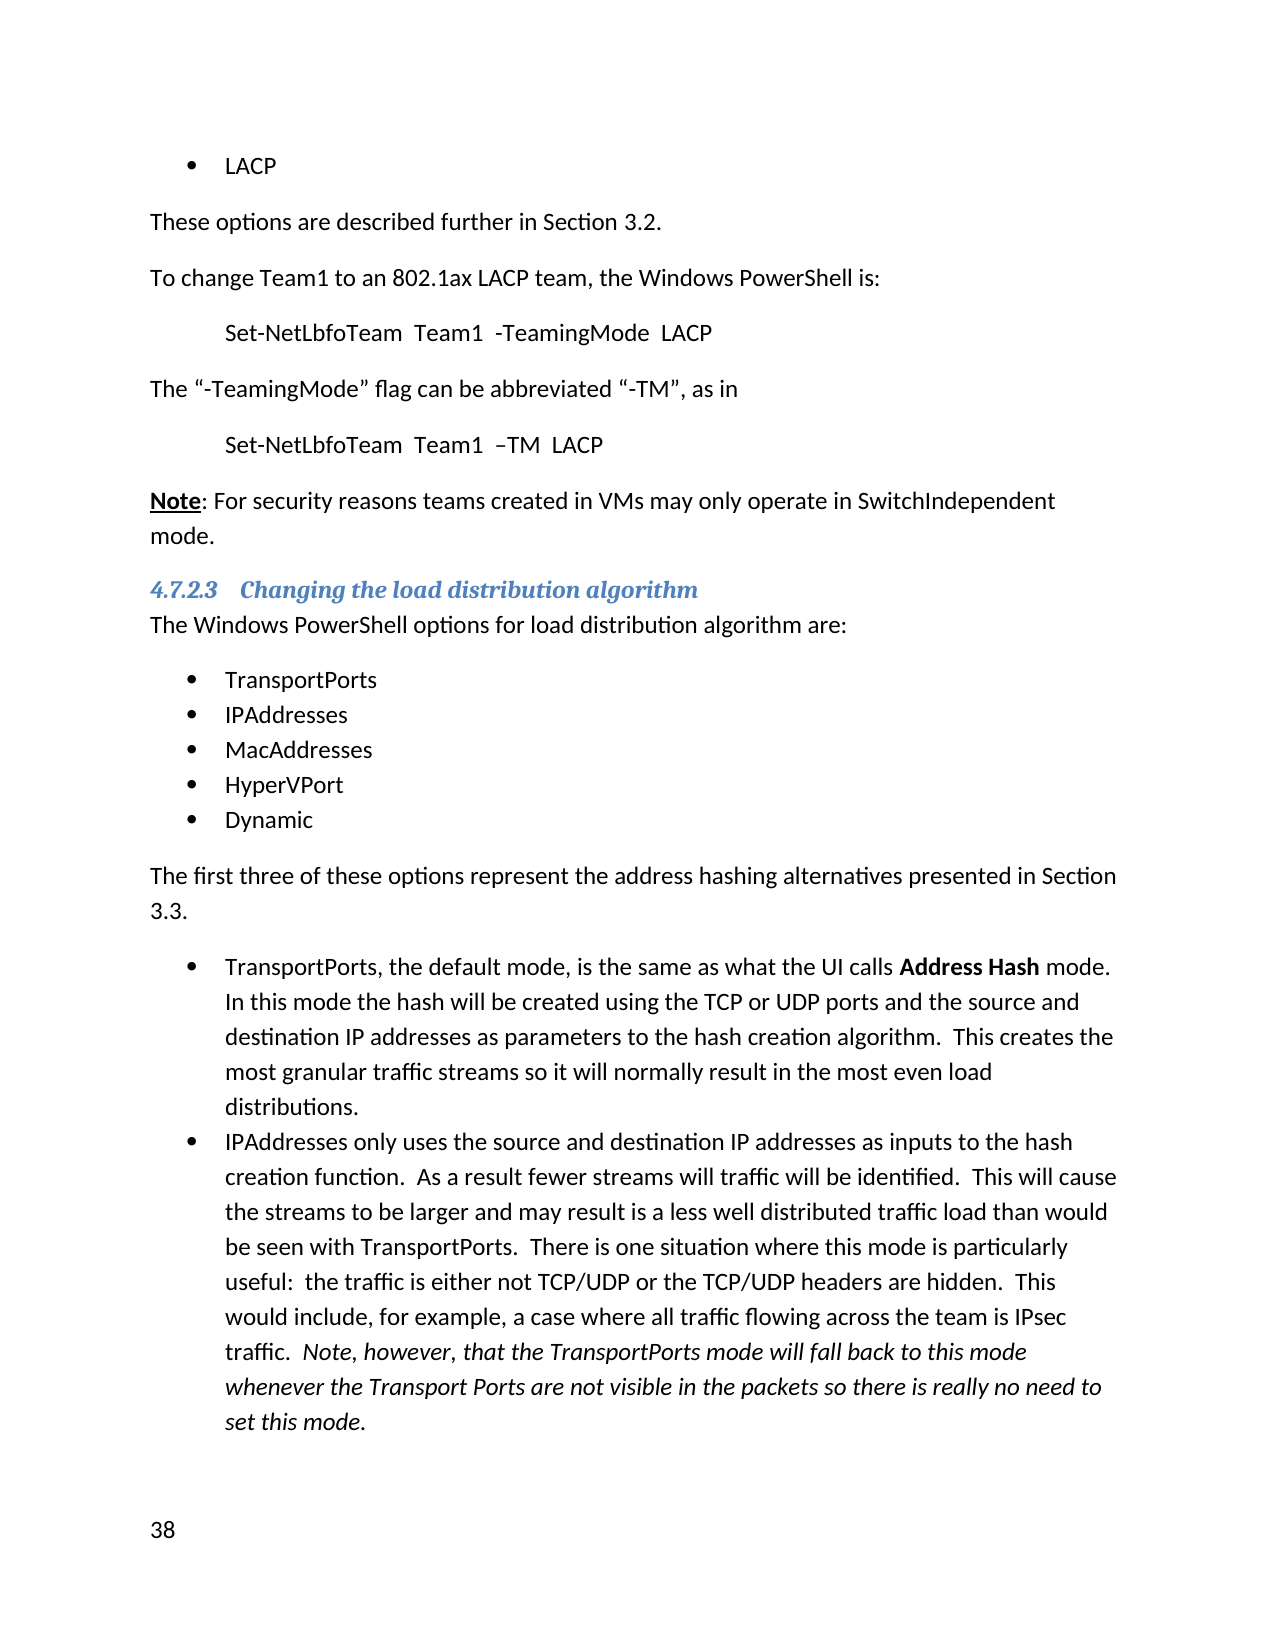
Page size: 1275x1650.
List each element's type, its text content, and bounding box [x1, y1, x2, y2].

list HyperVPort [187, 770, 1125, 800]
list IPAddresses [187, 700, 1125, 730]
text These options are described further in Section 3.2. [150, 206, 1125, 236]
list TransportPorts [187, 665, 1125, 695]
list IPAddresses only uses the source and destination IP addresses as inputs to the hash creation function. As a result fewer streams will traffic will be identified. This will cause the streams to be larger and may result is a less well distributed traffic load than would be seen with TransportPorts. There is one situation where this mode is particularly useful: the traffic is either not TCP/UDP or the TCP/UDP headers are hidden. This would include, for example, a case where all traffic flowing across the team is IPsec traffic. Note, however, that the TransportPorts mode will fall back to this mode whenever the Transport Ports are not visible in the packets so there is really no need to set this mode. [187, 1126, 1125, 1437]
text The “-TeamingMode” flag can be abbreviated “-TM”, as in [150, 373, 1125, 404]
list Dynamic [187, 805, 1125, 835]
text To change Team1 to an 802.1ax LACP team, the Windows PowerShell is: [150, 262, 1125, 292]
subtitle Changing the load distribution algorithm [150, 576, 1125, 604]
list LACP [187, 150, 1125, 181]
text The first three of these options represent the address hashing alternatives presented in Section 3.3. [150, 861, 1125, 926]
list MacAddresses [187, 735, 1125, 765]
text Note: For security reasons teams created in VMs may only operate in SwitchIndependent mode. [150, 485, 1125, 551]
text The Windows PowerShell options for load distribution algorithm are: [150, 609, 1125, 639]
list TransportPorts, the default mode, is the same as what the UI calls Address Hash mode. In this mode the hash will be created using the TCP or UDP ports and the source and destination IP addresses as parameters to the hash creation algorithm. This creates the most granular traffic streams so it will normally result in the most even load distributions. [187, 951, 1125, 1122]
text Set-NetLbfoTeam Team1 -TeamingMode LACP [150, 317, 1125, 348]
text Set-NetLbfoTeam Team1 –TM LACP [150, 429, 1125, 460]
